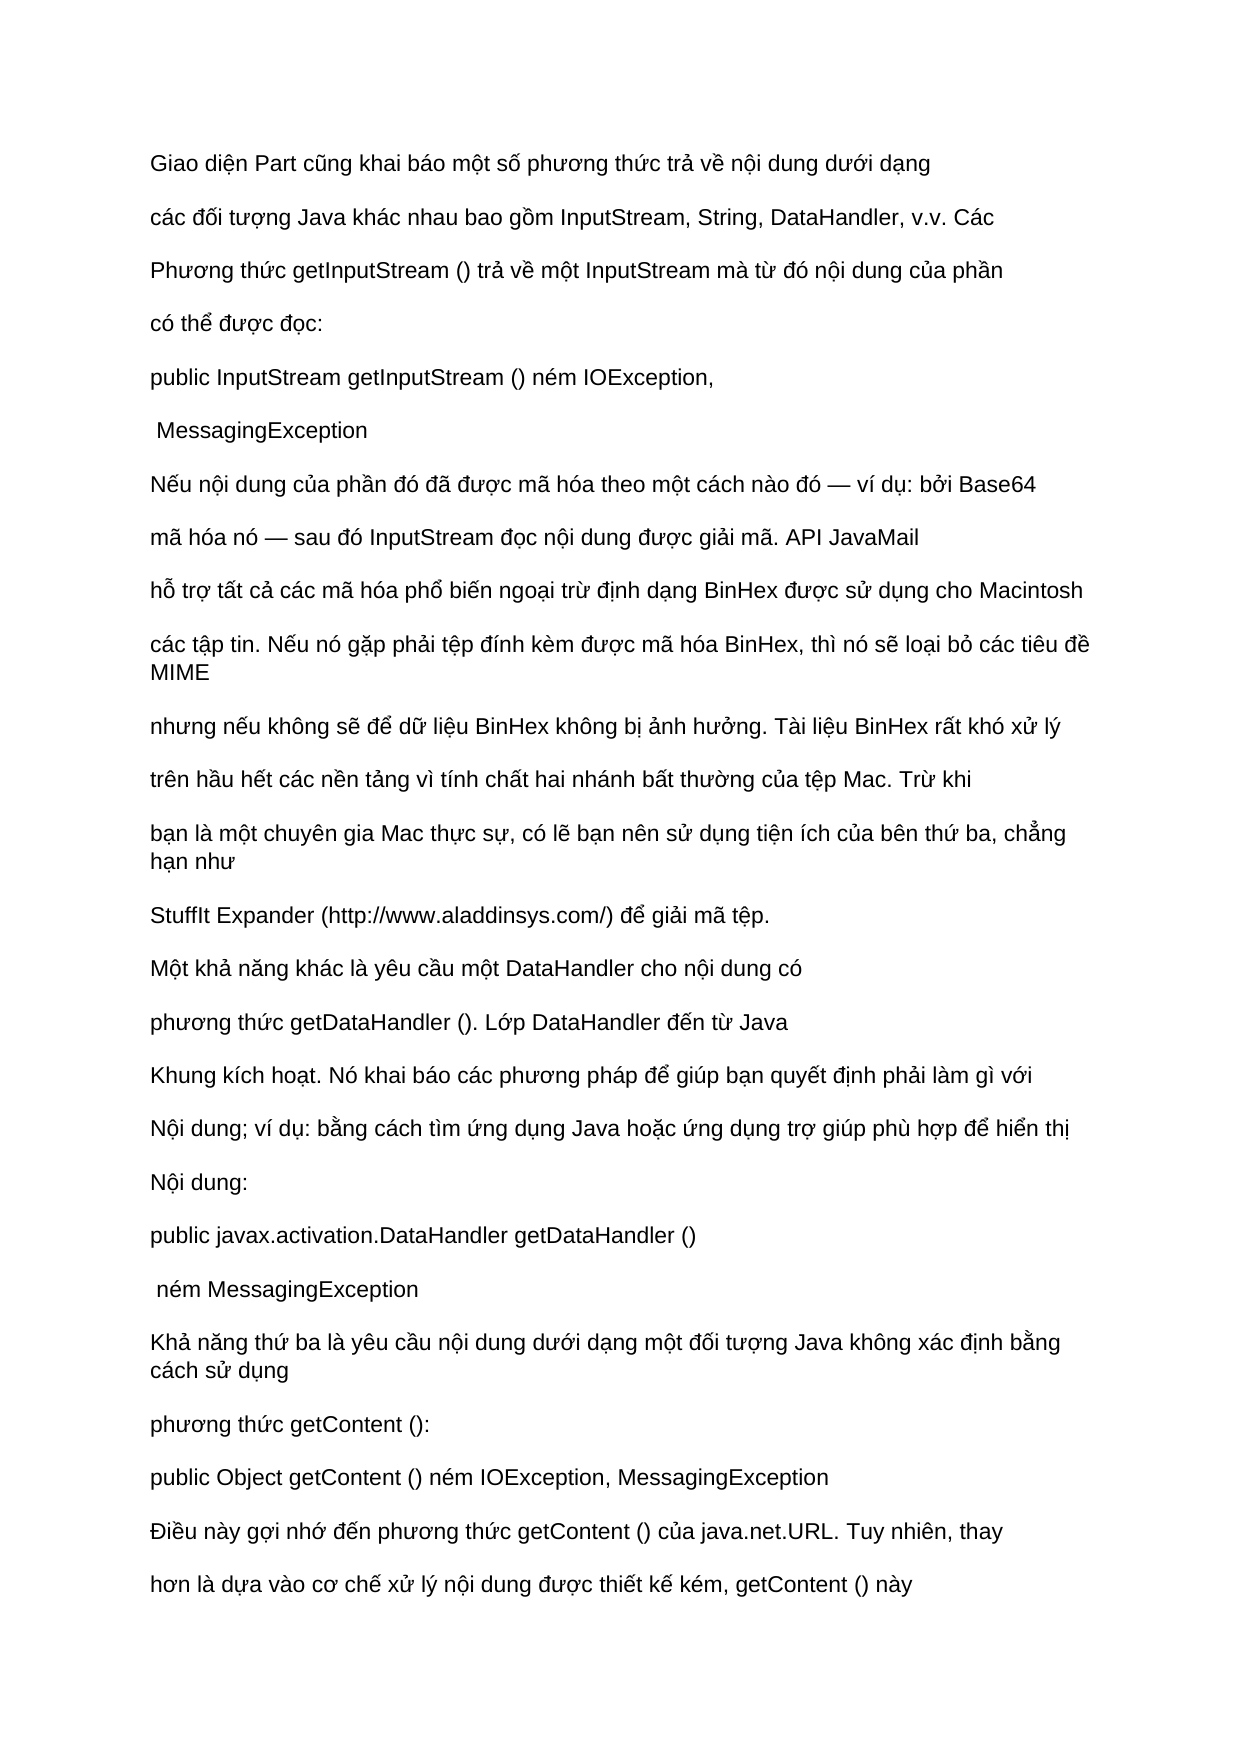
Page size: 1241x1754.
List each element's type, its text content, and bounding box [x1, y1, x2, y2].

text phương thức getContent (): [150, 1411, 1090, 1437]
text public InputStream getInputStream () ném IOException, [150, 364, 1090, 390]
text phương thức getDataHandler (). Lớp DataHandler đến từ Java [150, 1008, 1090, 1035]
text ném MessagingException [150, 1276, 1090, 1302]
text public Object getContent () ném IOException, MessagingException [150, 1464, 1090, 1491]
text Giao diện Part cũng khai báo một số phương thức trả về nội dung dưới dạng [150, 150, 1090, 176]
text các đối tượng Java khác nhau bao gồm InputStream, String, DataHandler, v.v. Các [150, 203, 1090, 230]
text hỗ trợ tất cả các mã hóa phổ biến ngoại trừ định dạng BinHex được sử dụng cho Macintosh [150, 577, 1090, 604]
text Khả năng thứ ba là yêu cầu nội dung dưới dạng một đối tượng Java không xác định bằng cách sử dụng [150, 1329, 1090, 1384]
text public javax.activation.DataHandler getDataHandler () [150, 1222, 1090, 1248]
text Nội dung; ví dụ: bằng cách tìm ứng dụng Java hoặc ứng dụng trợ giúp phù hợp để hiển thị [150, 1115, 1090, 1142]
text MessagingException [150, 417, 1090, 443]
text Nếu nội dung của phần đó đã được mã hóa theo một cách nào đó — ví dụ: bởi Base64 [150, 471, 1090, 497]
text mã hóa nó — sau đó InputStream đọc nội dung được giải mã. API JavaMail [150, 524, 1090, 550]
text Điều này gợi nhớ đến phương thức getContent () của java.net.URL. Tuy nhiên, thay [150, 1518, 1090, 1544]
text các tập tin. Nếu nó gặp phải tệp đính kèm được mã hóa BinHex, thì nó sẽ loại bỏ các tiêu đề MIME [150, 631, 1090, 686]
text trên hầu hết các nền tảng vì tính chất hai nhánh bất thường của tệp Mac. Trừ khi [150, 766, 1090, 793]
text bạn là một chuyên gia Mac thực sự, có lẽ bạn nên sử dụng tiện ích của bên thứ ba, chẳng hạn như [150, 820, 1090, 874]
text Phương thức getInputStream () trả về một InputStream mà từ đó nội dung của phần [150, 257, 1090, 283]
text có thể được đọc: [150, 310, 1090, 337]
text Nội dung: [150, 1169, 1090, 1195]
text Khung kích hoạt. Nó khai báo các phương pháp để giúp bạn quyết định phải làm gì với [150, 1062, 1090, 1088]
text Một khả năng khác là yêu cầu một DataHandler cho nội dung có [150, 955, 1090, 981]
text hơn là dựa vào cơ chế xử lý nội dung được thiết kế kém, getContent () này [150, 1571, 1090, 1598]
text nhưng nếu không sẽ để dữ liệu BinHex không bị ảnh hưởng. Tài liệu BinHex rất khó xử lý [150, 713, 1090, 739]
text StuffIt Expander (http://www.aladdinsys.com/) để giải mã tệp. [150, 902, 1090, 928]
